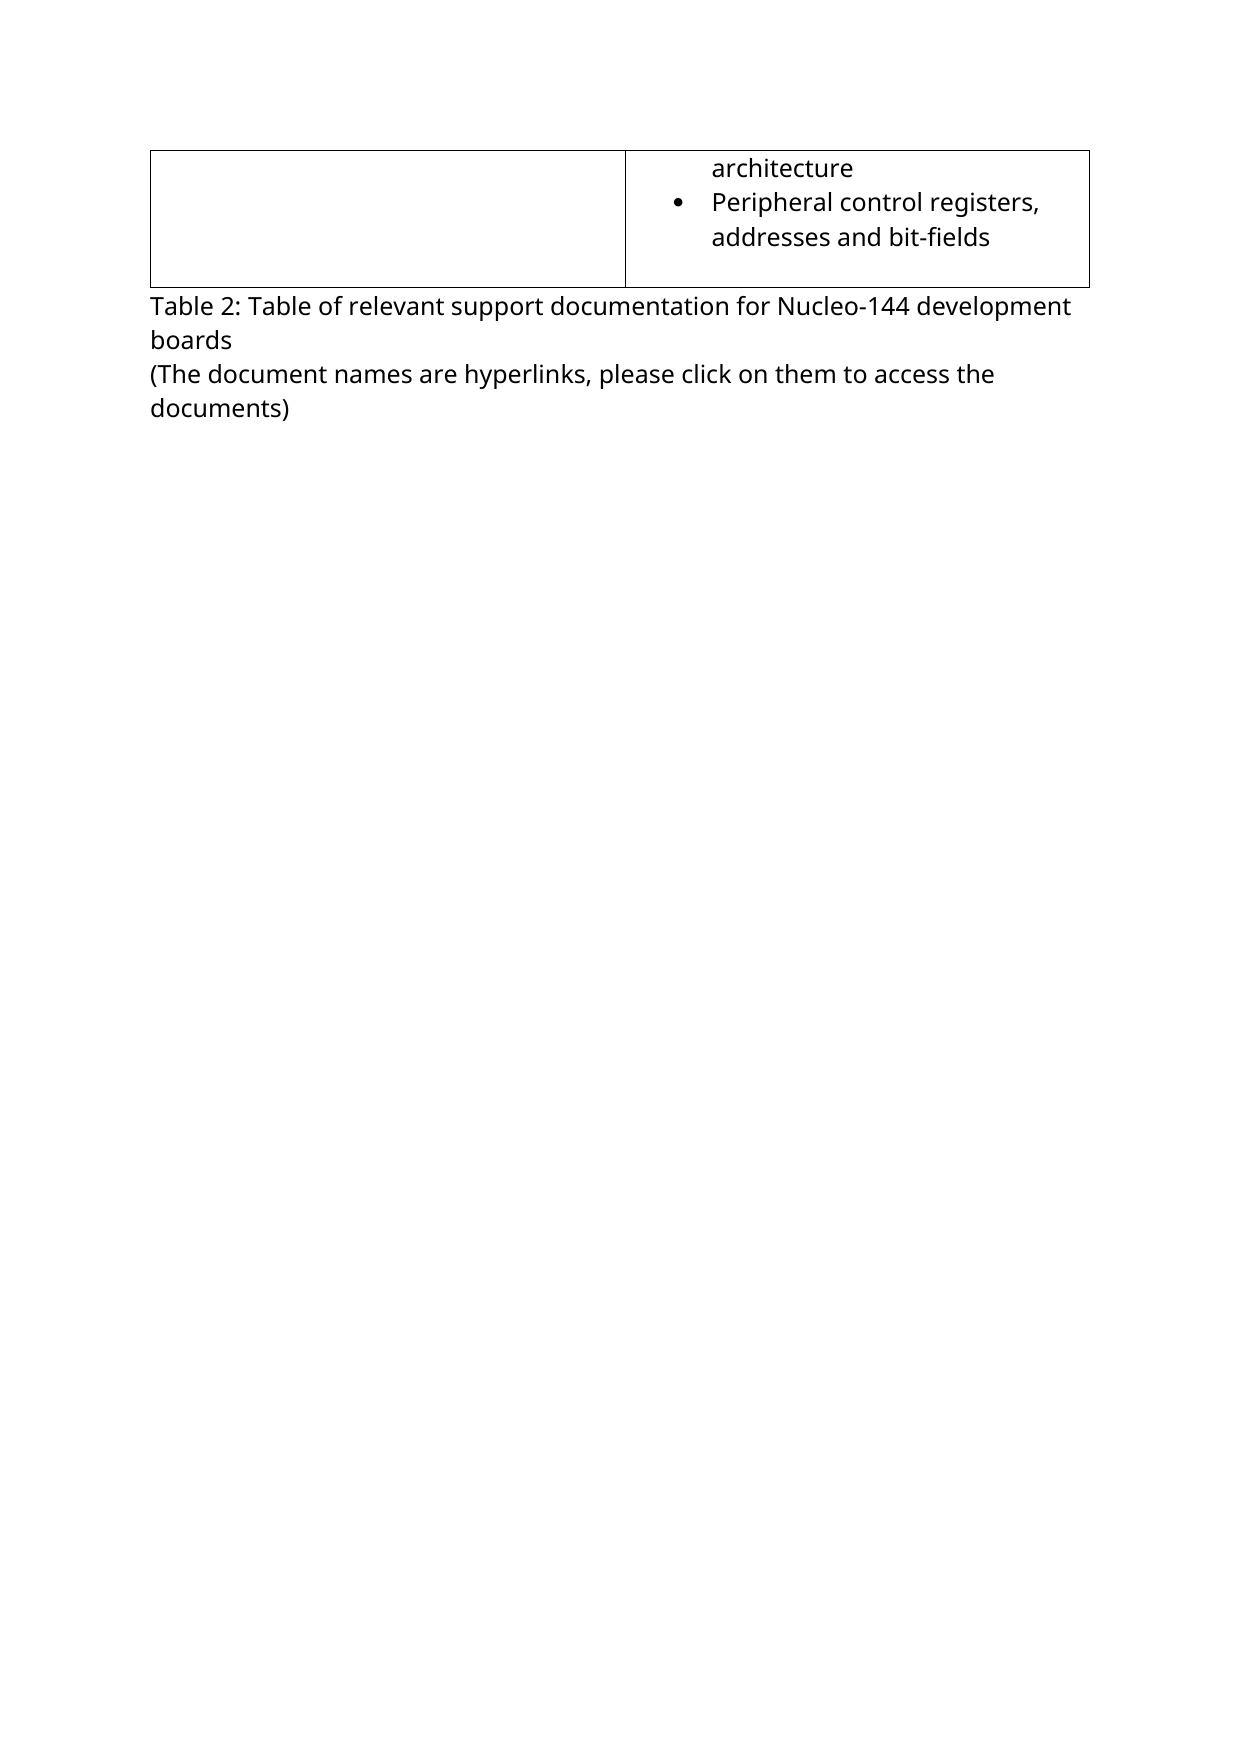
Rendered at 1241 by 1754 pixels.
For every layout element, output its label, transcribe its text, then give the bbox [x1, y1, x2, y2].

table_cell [151, 151, 625, 287]
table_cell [626, 151, 1089, 287]
text Table 2: Table of relevant support documentation for Nucleo-144 development boards [150, 288, 1090, 356]
text (The document names are hyperlinks, please click on them to access the documents) [150, 356, 1090, 424]
